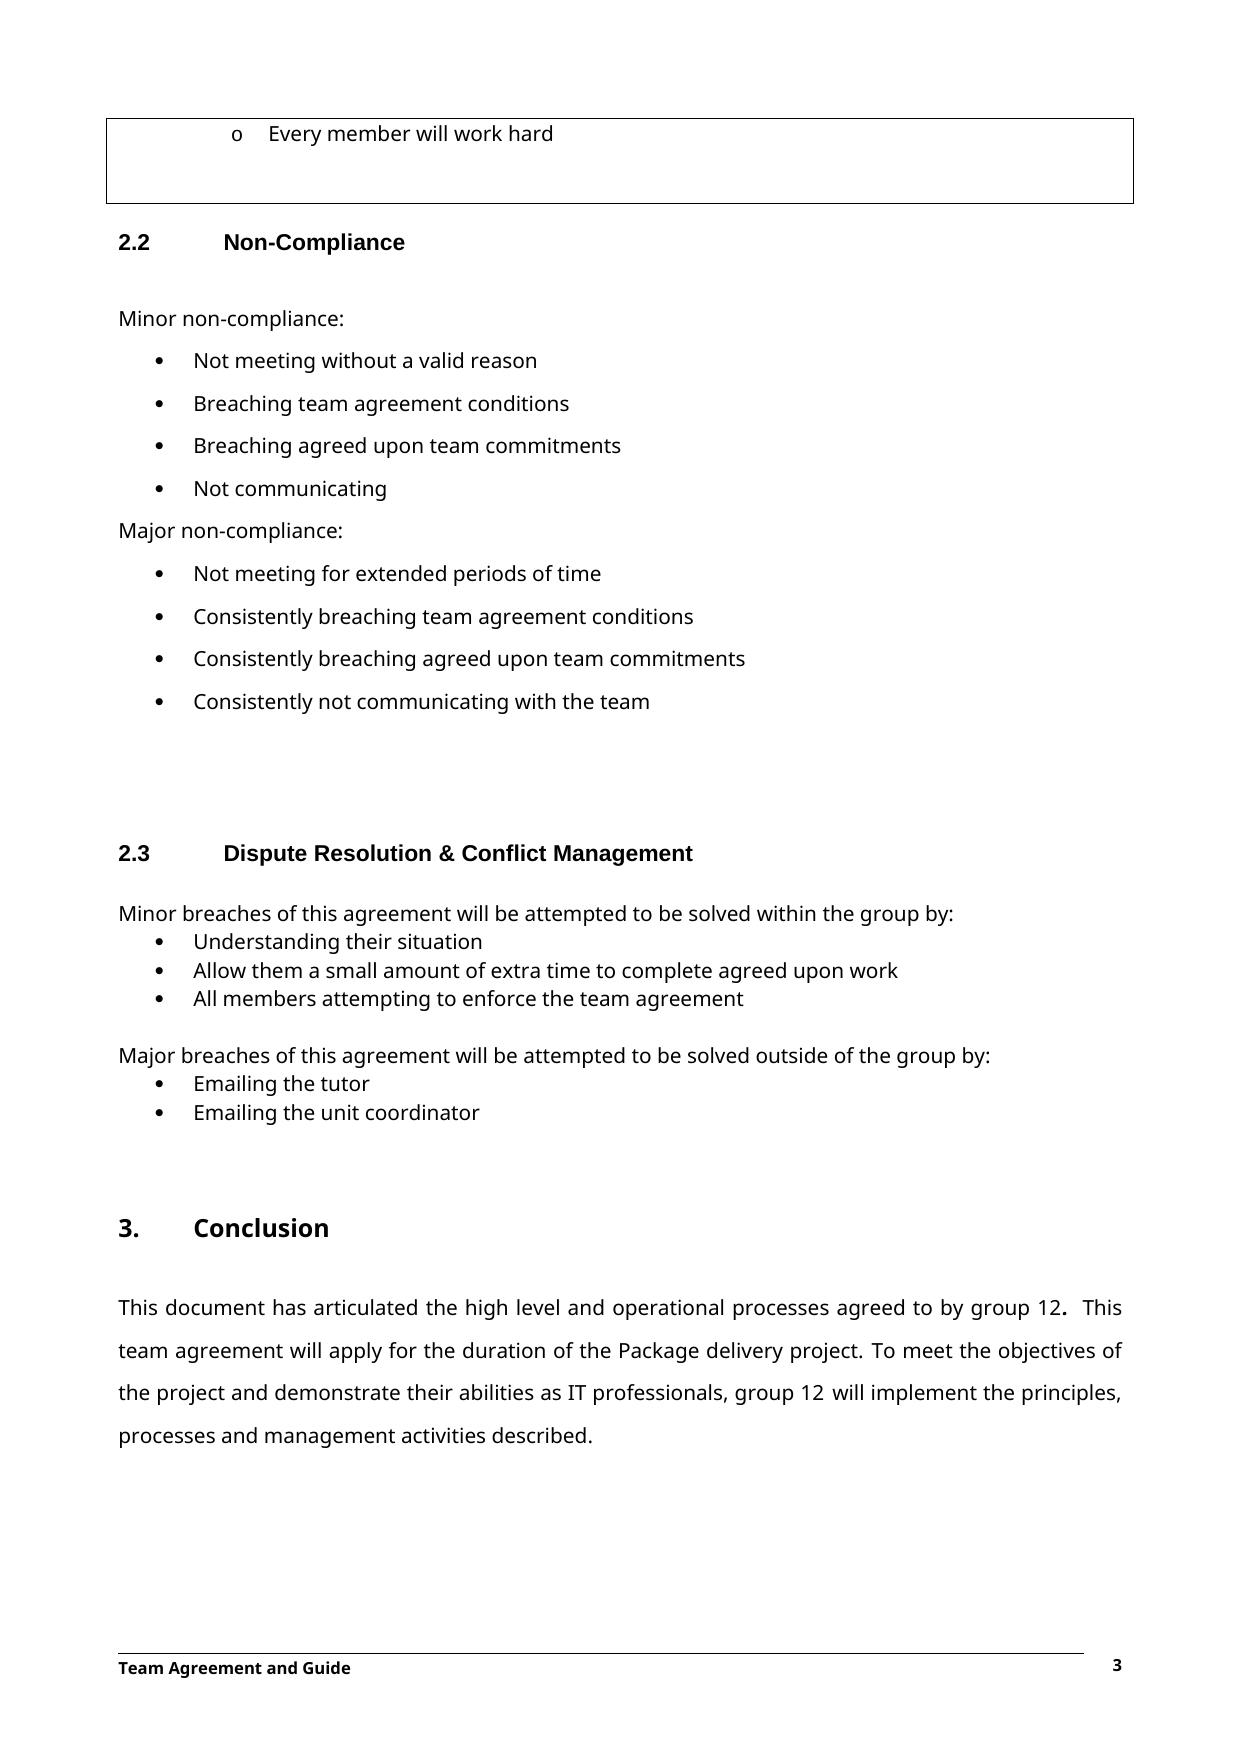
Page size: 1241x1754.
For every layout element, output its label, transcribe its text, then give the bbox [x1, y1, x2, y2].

list Not meeting without a valid reason [156, 346, 1122, 375]
text Major breaches of this agreement will be attempted to be solved outside of the group by: [118, 1041, 1122, 1069]
text Minor breaches of this agreement will be attempted to be solved within the group by: [118, 899, 1122, 927]
list Not meeting for extended periods of time [156, 559, 1122, 588]
list Allow them a small amount of extra time to complete agreed upon work [156, 956, 1122, 984]
list Consistently breaching team agreement conditions [156, 602, 1122, 630]
list Consistently breaching agreed upon team commitments [156, 644, 1122, 673]
list Breaching agreed upon team commitments [156, 431, 1122, 460]
list Emailing the unit coordinator [156, 1098, 1122, 1126]
text Major non-compliance: [118, 517, 1122, 545]
text This document has articulated the high level and operational processes agreed to by group 12. This team agreement will apply for the duration of the Package delivery project. To meet the objectives of the project and demonstrate their abilities as IT professionals, group 12 will implement the principles, processes and management activities described. [118, 1293, 1122, 1449]
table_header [107, 119, 1133, 202]
list Understanding their situation [156, 927, 1122, 956]
list Emailing the tutor [156, 1069, 1122, 1098]
list Not communicating [156, 474, 1122, 502]
list All members attempting to enforce the team agreement [156, 984, 1122, 1013]
list Breaching team agreement conditions [156, 389, 1122, 417]
text Minor non-compliance: [118, 304, 1122, 332]
subtitle Non-Compliance [118, 228, 1122, 255]
subtitle Dispute Resolution & Conflict Management [118, 840, 1122, 866]
subtitle 3. Conclusion [118, 1210, 1122, 1244]
list Consistently not communicating with the team [156, 687, 1122, 716]
